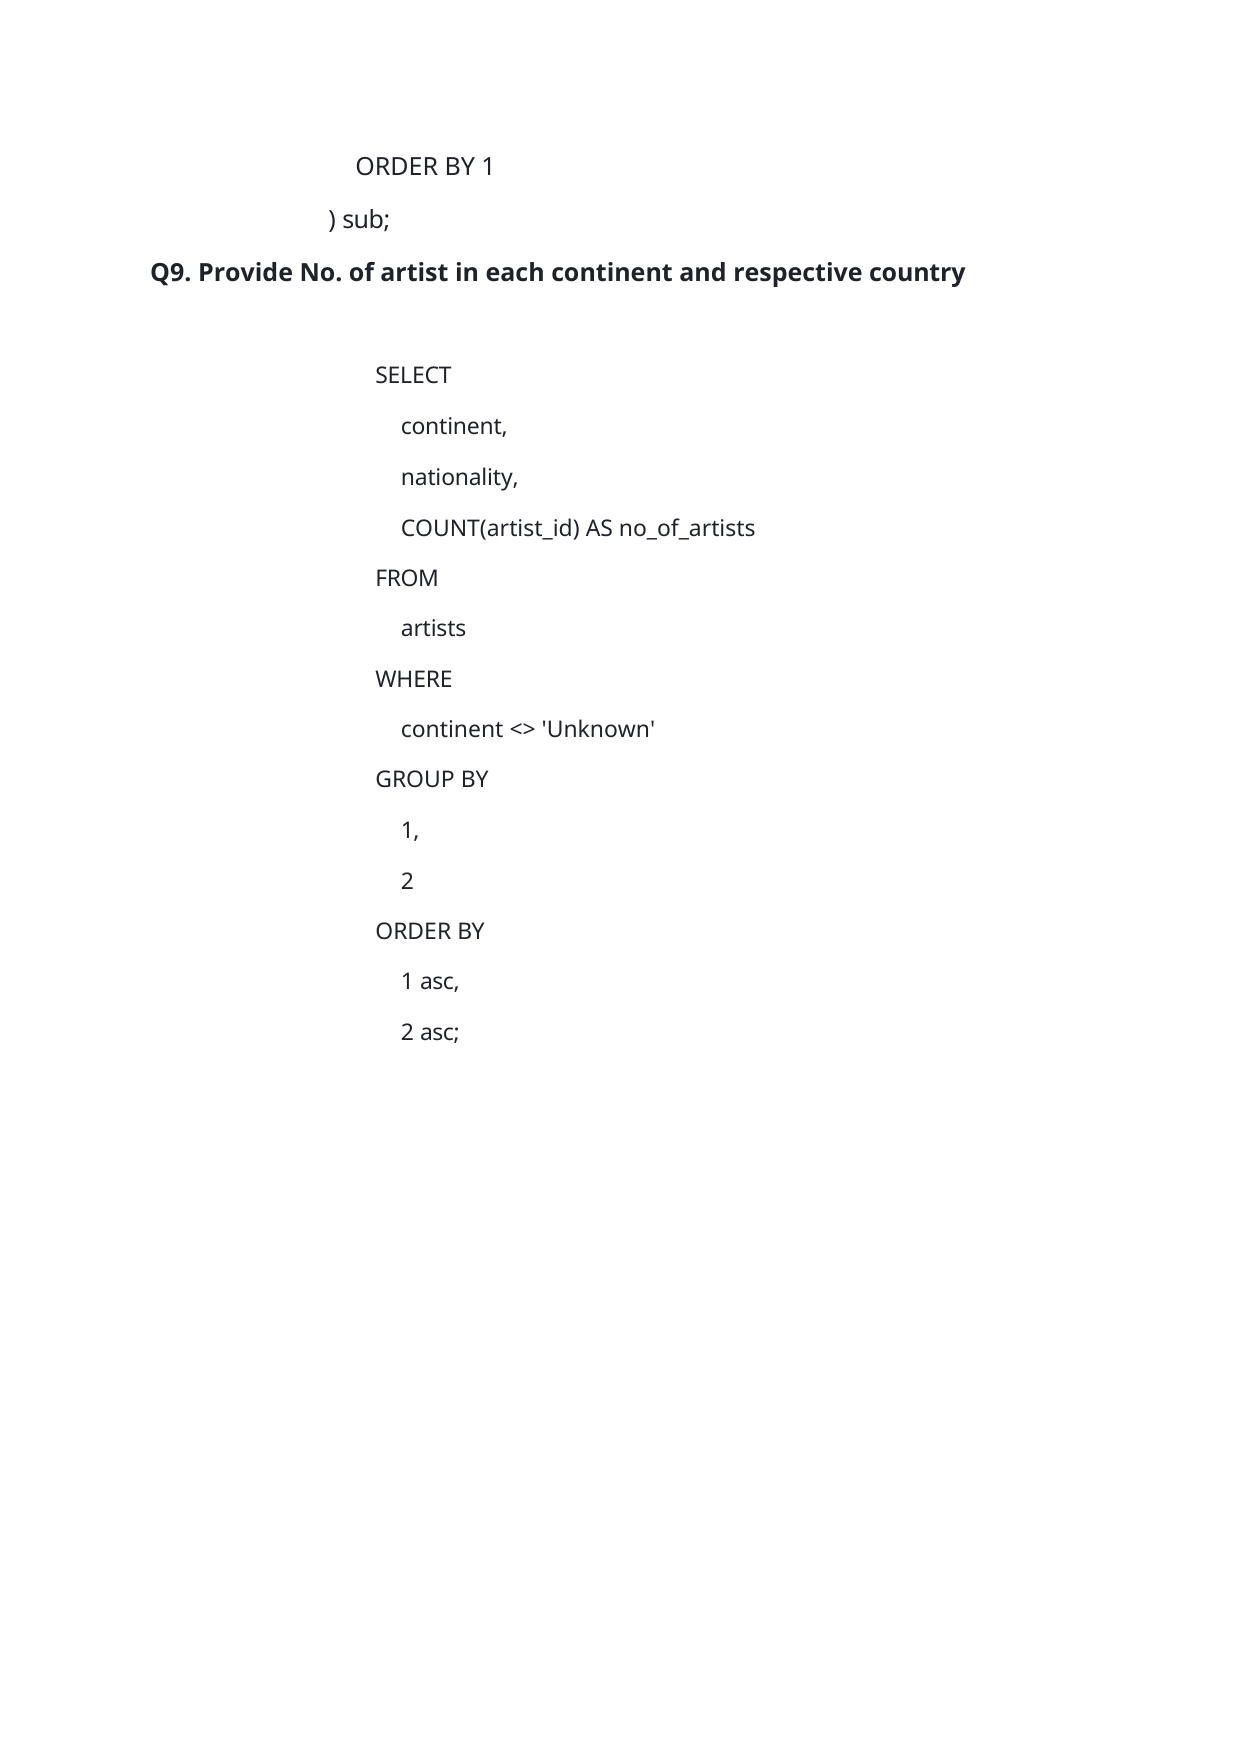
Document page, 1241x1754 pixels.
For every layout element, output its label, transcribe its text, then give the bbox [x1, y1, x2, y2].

text Q9. Provide No. of artist in each continent and respective country [150, 255, 1103, 289]
text SELECT [375, 359, 1103, 390]
text 1 asc, [401, 965, 1103, 997]
text continent <> 'Unknown' GROUP BY [375, 713, 666, 795]
text 2 [401, 865, 1103, 896]
text continent, nationality, [401, 410, 576, 492]
subtitle ORDER BY 1 [355, 148, 1103, 182]
text 1, [401, 814, 1103, 846]
text ) sub; [328, 201, 1103, 236]
text COUNT(artist_id) AS no_of_artists FROM [375, 512, 791, 593]
text 2 asc; [401, 1016, 1103, 1047]
text ORDER BY [375, 915, 1103, 946]
text artists WHERE [375, 612, 497, 694]
